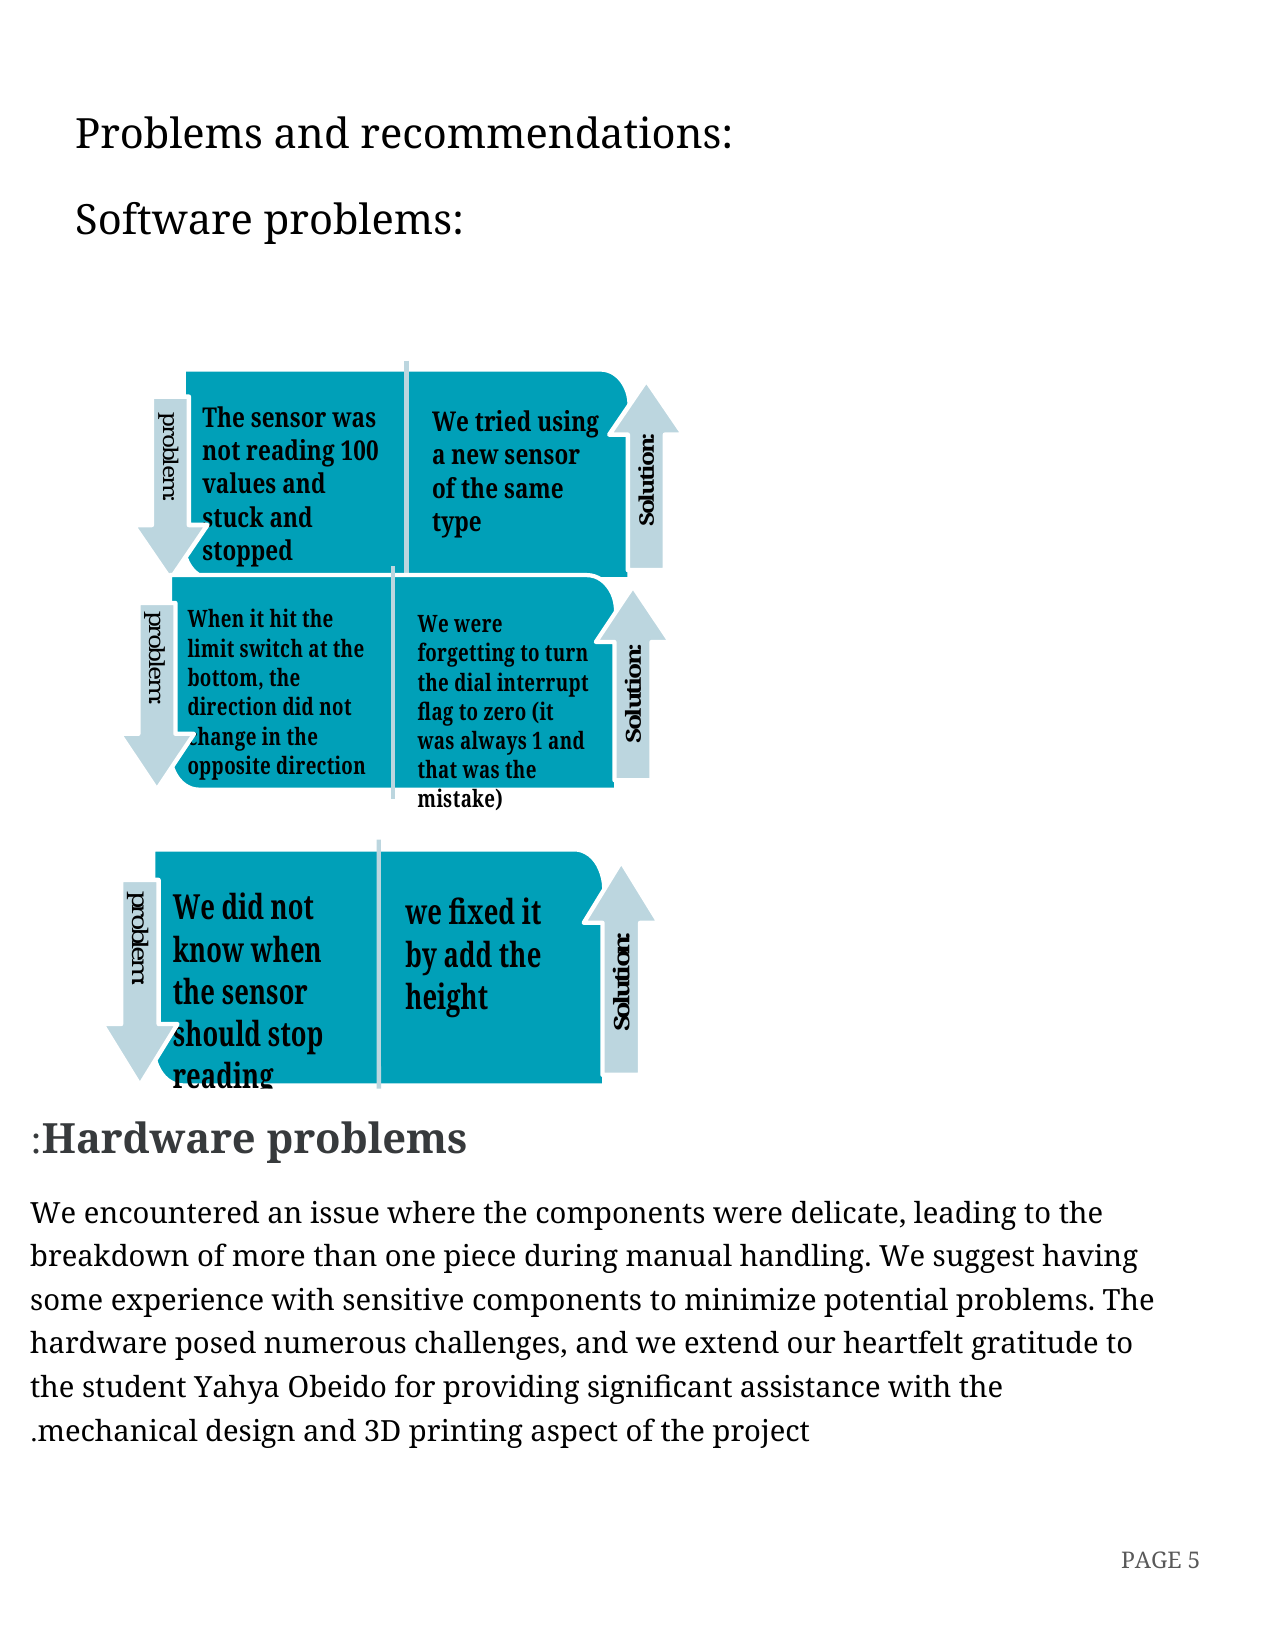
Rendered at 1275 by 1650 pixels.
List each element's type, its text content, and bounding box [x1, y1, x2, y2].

text Software problems: [75, 190, 1200, 247]
text Problems and recommendations: [75, 104, 1200, 161]
